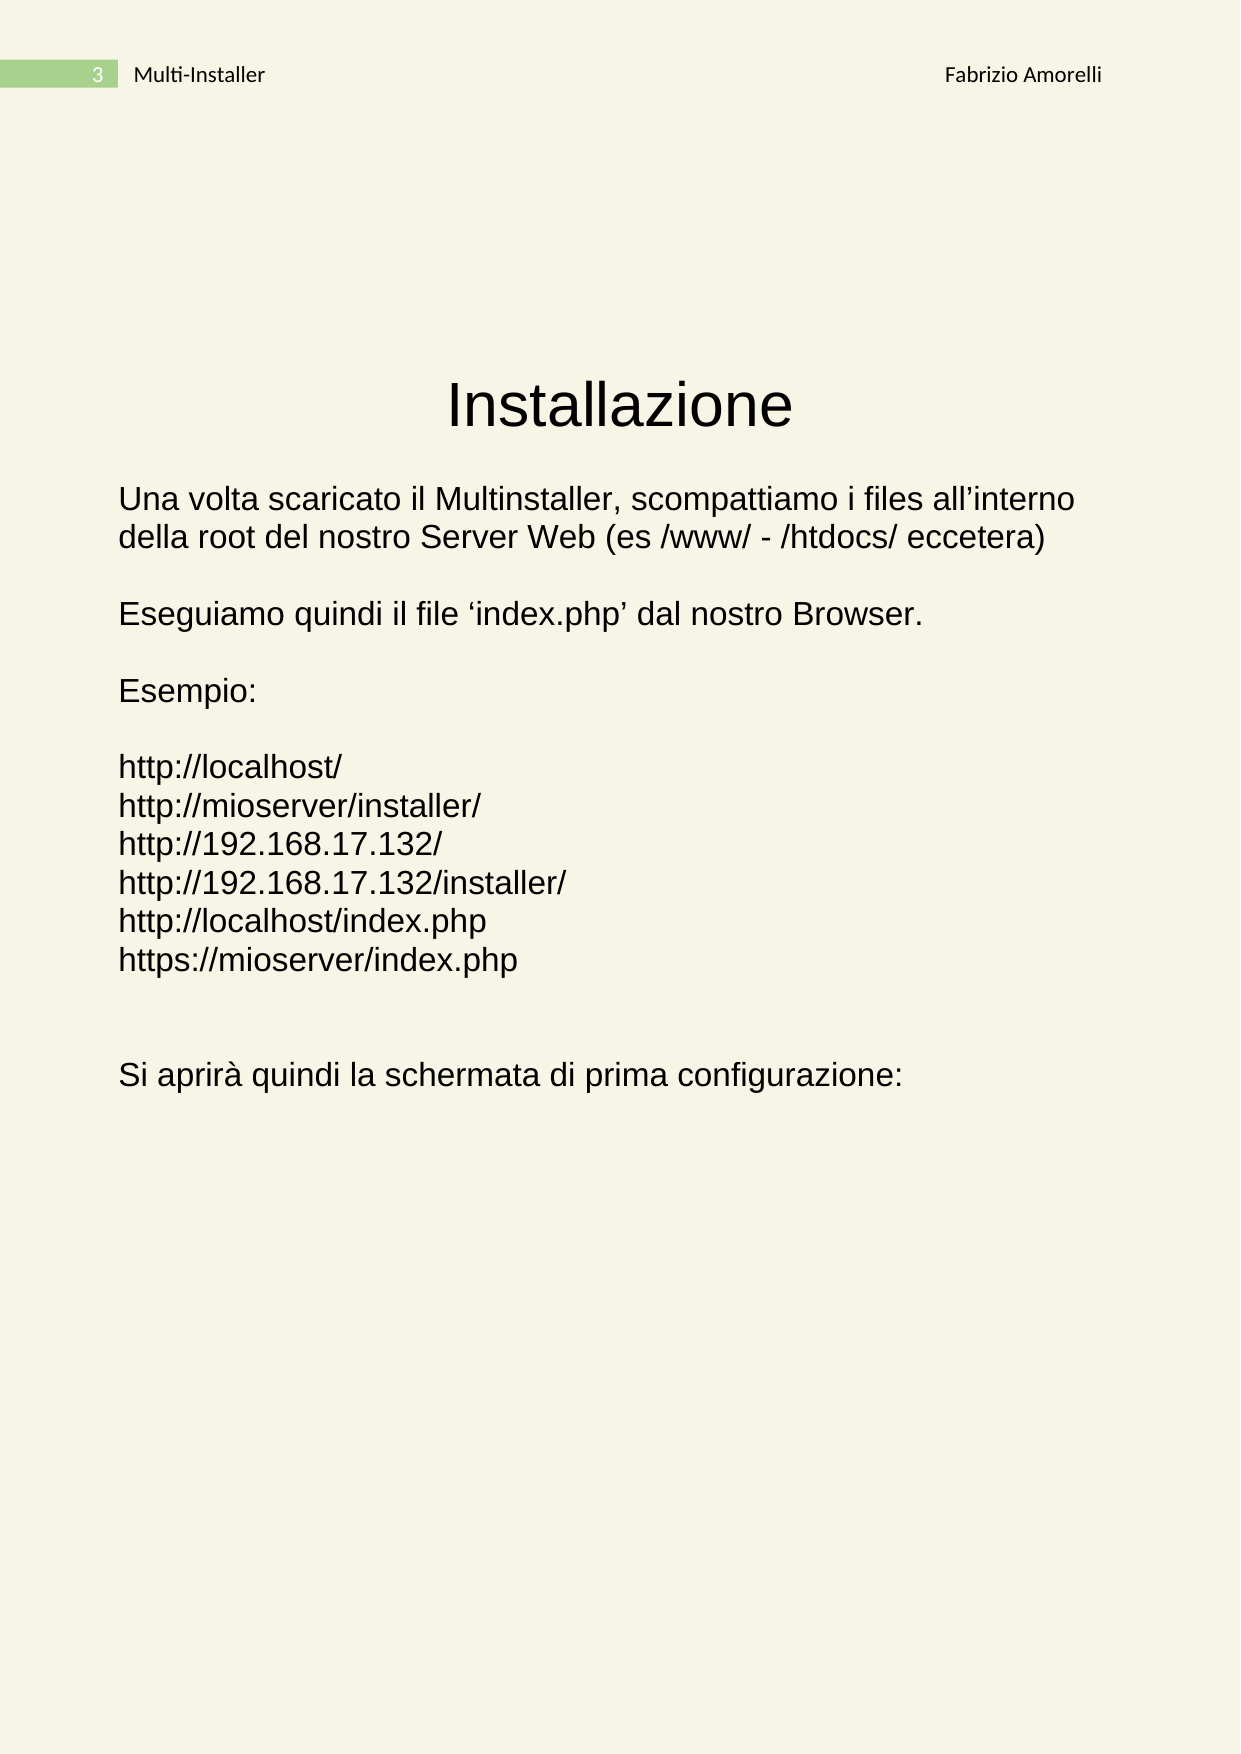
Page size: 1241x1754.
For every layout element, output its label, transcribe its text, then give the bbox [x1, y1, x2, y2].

text Si aprirà quindi la schermata di prima configurazione: [118, 1055, 1122, 1093]
text http://mioserver/installer/ [118, 786, 1122, 824]
text http://192.168.17.132/ [118, 824, 1122, 863]
text https://mioserver/index.php [118, 940, 1122, 978]
text http://localhost/ [118, 748, 1122, 786]
text http://localhost/index.php [118, 901, 1122, 940]
text Una volta scaricato il Multinstaller, scompattiamo i files all’interno della root del nostro Server Web (es /www/ - /htdocs/ eccetera) [118, 478, 1122, 555]
text Installazione [118, 368, 1122, 440]
text Eseguiamo quindi il file ‘index.php’ dal nostro Browser. [118, 594, 1122, 632]
text http://192.168.17.132/installer/ [118, 863, 1122, 901]
text Esempio: [118, 671, 1122, 709]
